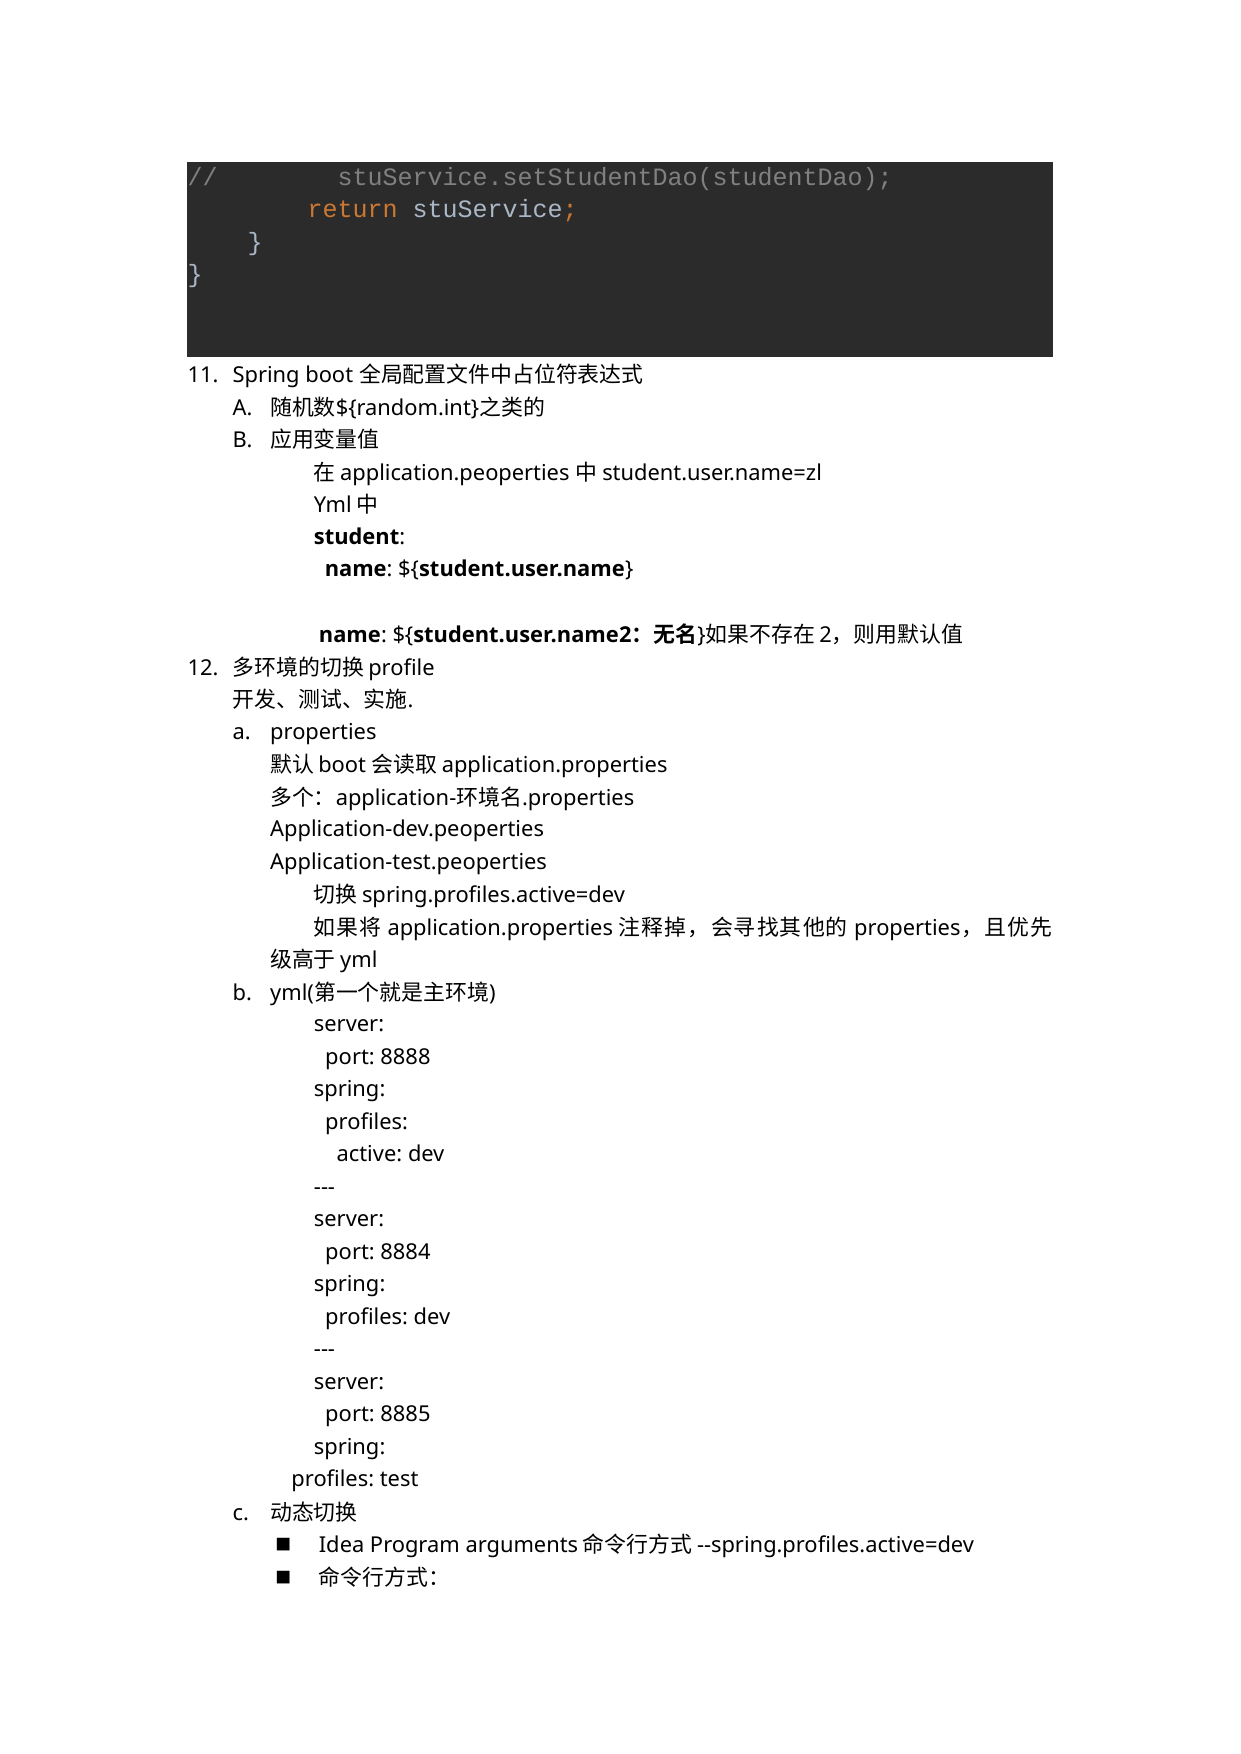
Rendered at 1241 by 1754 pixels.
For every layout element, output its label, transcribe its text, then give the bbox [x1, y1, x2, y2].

list spring: [270, 1072, 1053, 1104]
list Idea Program arguments命令行方式 --spring.profiles.active=dev [275, 1527, 1053, 1559]
list Spring boot 全局配置文件中占位符表达式 [187, 357, 1053, 389]
list port: 8884 [270, 1234, 1053, 1267]
list profiles: [270, 1104, 1053, 1137]
list Yml中 [270, 487, 1053, 519]
list spring: [270, 1267, 1053, 1299]
list --- [270, 1332, 1053, 1364]
list 在application.peoperties 中 student.user.name=zl [270, 454, 1053, 487]
list 开发、测试、实施. [232, 682, 1053, 714]
list properties [232, 714, 1053, 747]
list 应用变量值 [232, 422, 1053, 454]
list 切换spring.profiles.active=dev [270, 877, 1053, 909]
list name: ${student.user.name2：无名}如果不存在2，则用默认值 [319, 617, 1053, 649]
list active: dev [270, 1137, 1053, 1169]
list server: [270, 1202, 1053, 1234]
list 随机数${random.int}之类的 [232, 389, 1053, 422]
list --- [270, 1169, 1053, 1202]
list student: name: ${student.user.name} [270, 519, 1053, 584]
list server: [270, 1364, 1053, 1397]
list 动态切换 [232, 1494, 1053, 1527]
list Application-dev.peoperties [270, 812, 1053, 844]
list 多个：application-环境名.properties [270, 779, 1053, 812]
list port: 8885 [270, 1397, 1053, 1429]
list 多环境的切换profile [187, 649, 1053, 682]
list Application-test.peoperties [270, 844, 1053, 877]
list yml(第一个就是主环境) [232, 974, 1053, 1007]
list 如果将application.properties注释掉，会寻找其他的properties，且优先级高于yml [270, 909, 1053, 974]
list spring: [270, 1429, 1053, 1462]
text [187, 162, 1053, 292]
list 默认boot 会读取application.properties [270, 747, 1053, 779]
list profiles: test [270, 1462, 1053, 1494]
list server: [270, 1007, 1053, 1039]
list port: 8888 [270, 1039, 1053, 1072]
list profiles: dev [270, 1299, 1053, 1332]
list 命令行方式： [275, 1559, 1053, 1592]
